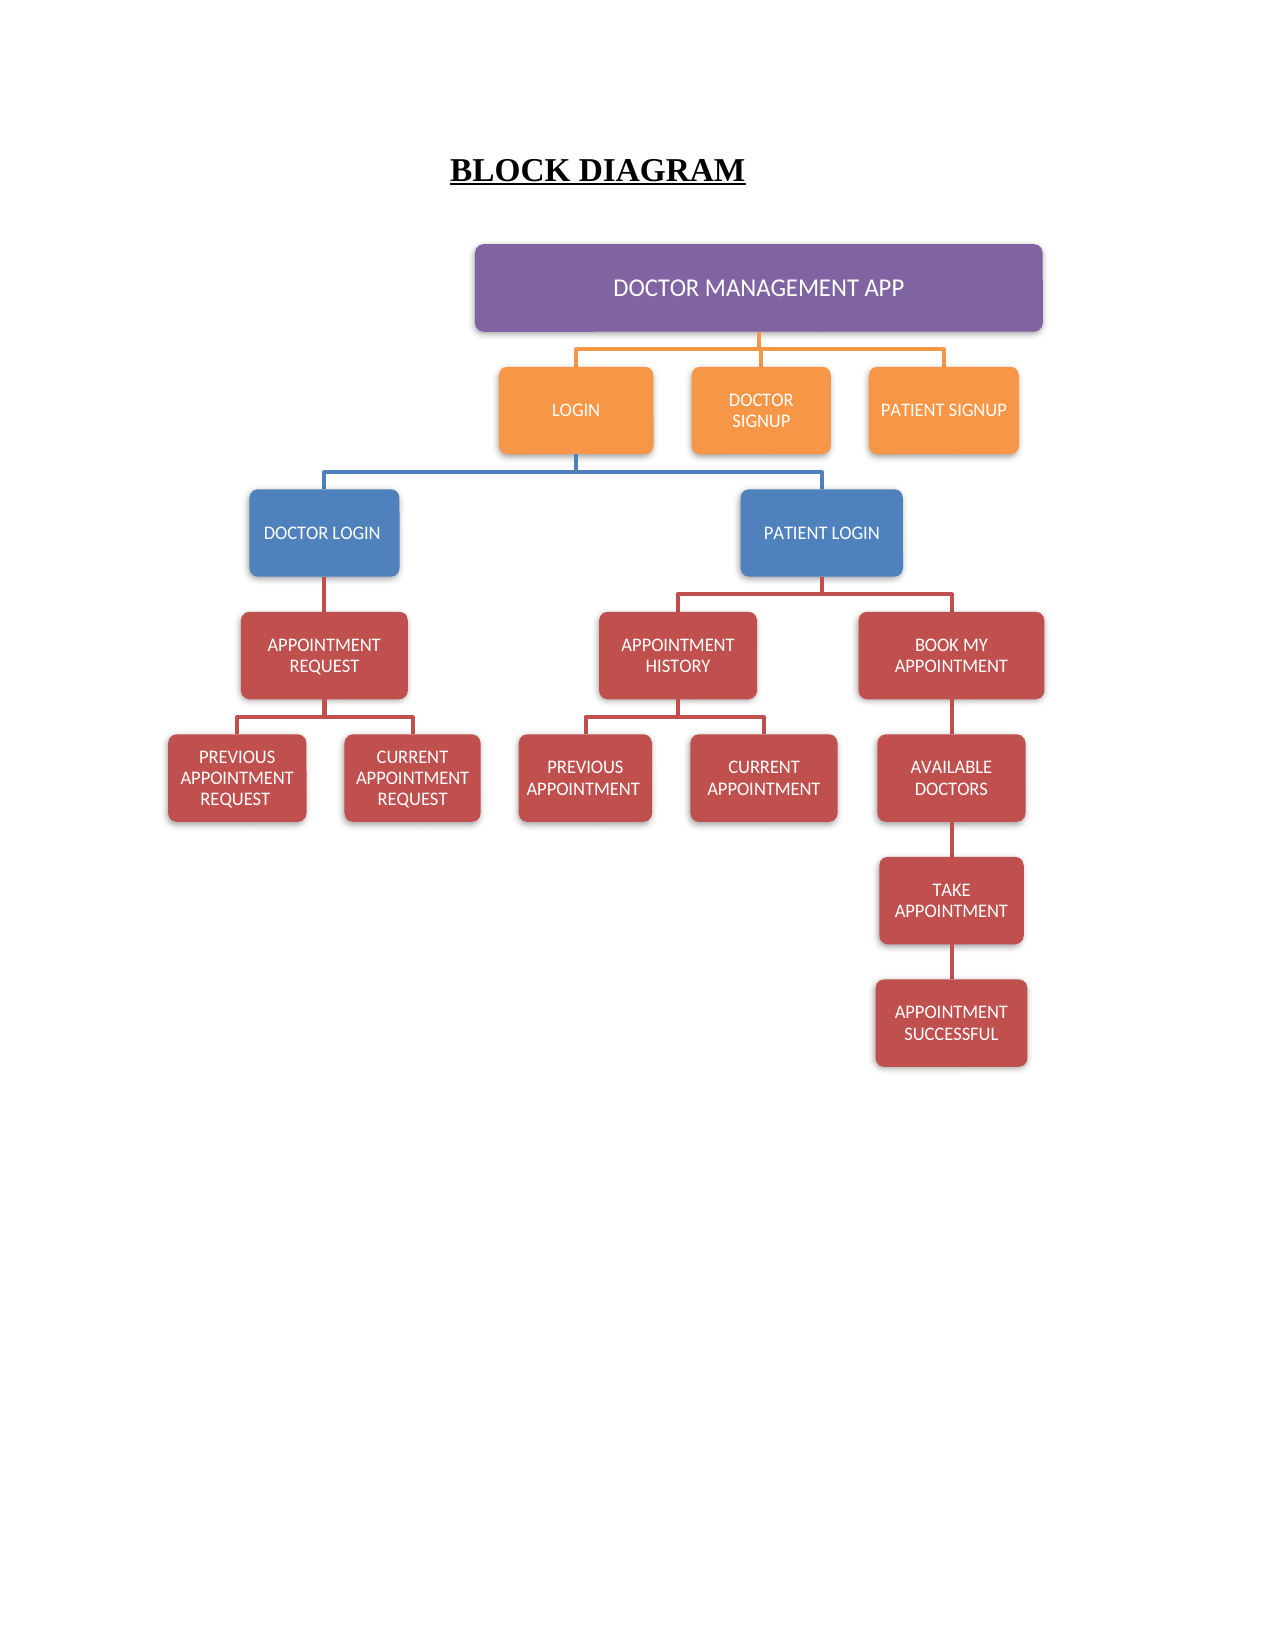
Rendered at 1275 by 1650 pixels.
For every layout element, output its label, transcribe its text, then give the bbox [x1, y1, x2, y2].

text BLOCK DIAGRAM [375, 150, 1125, 188]
